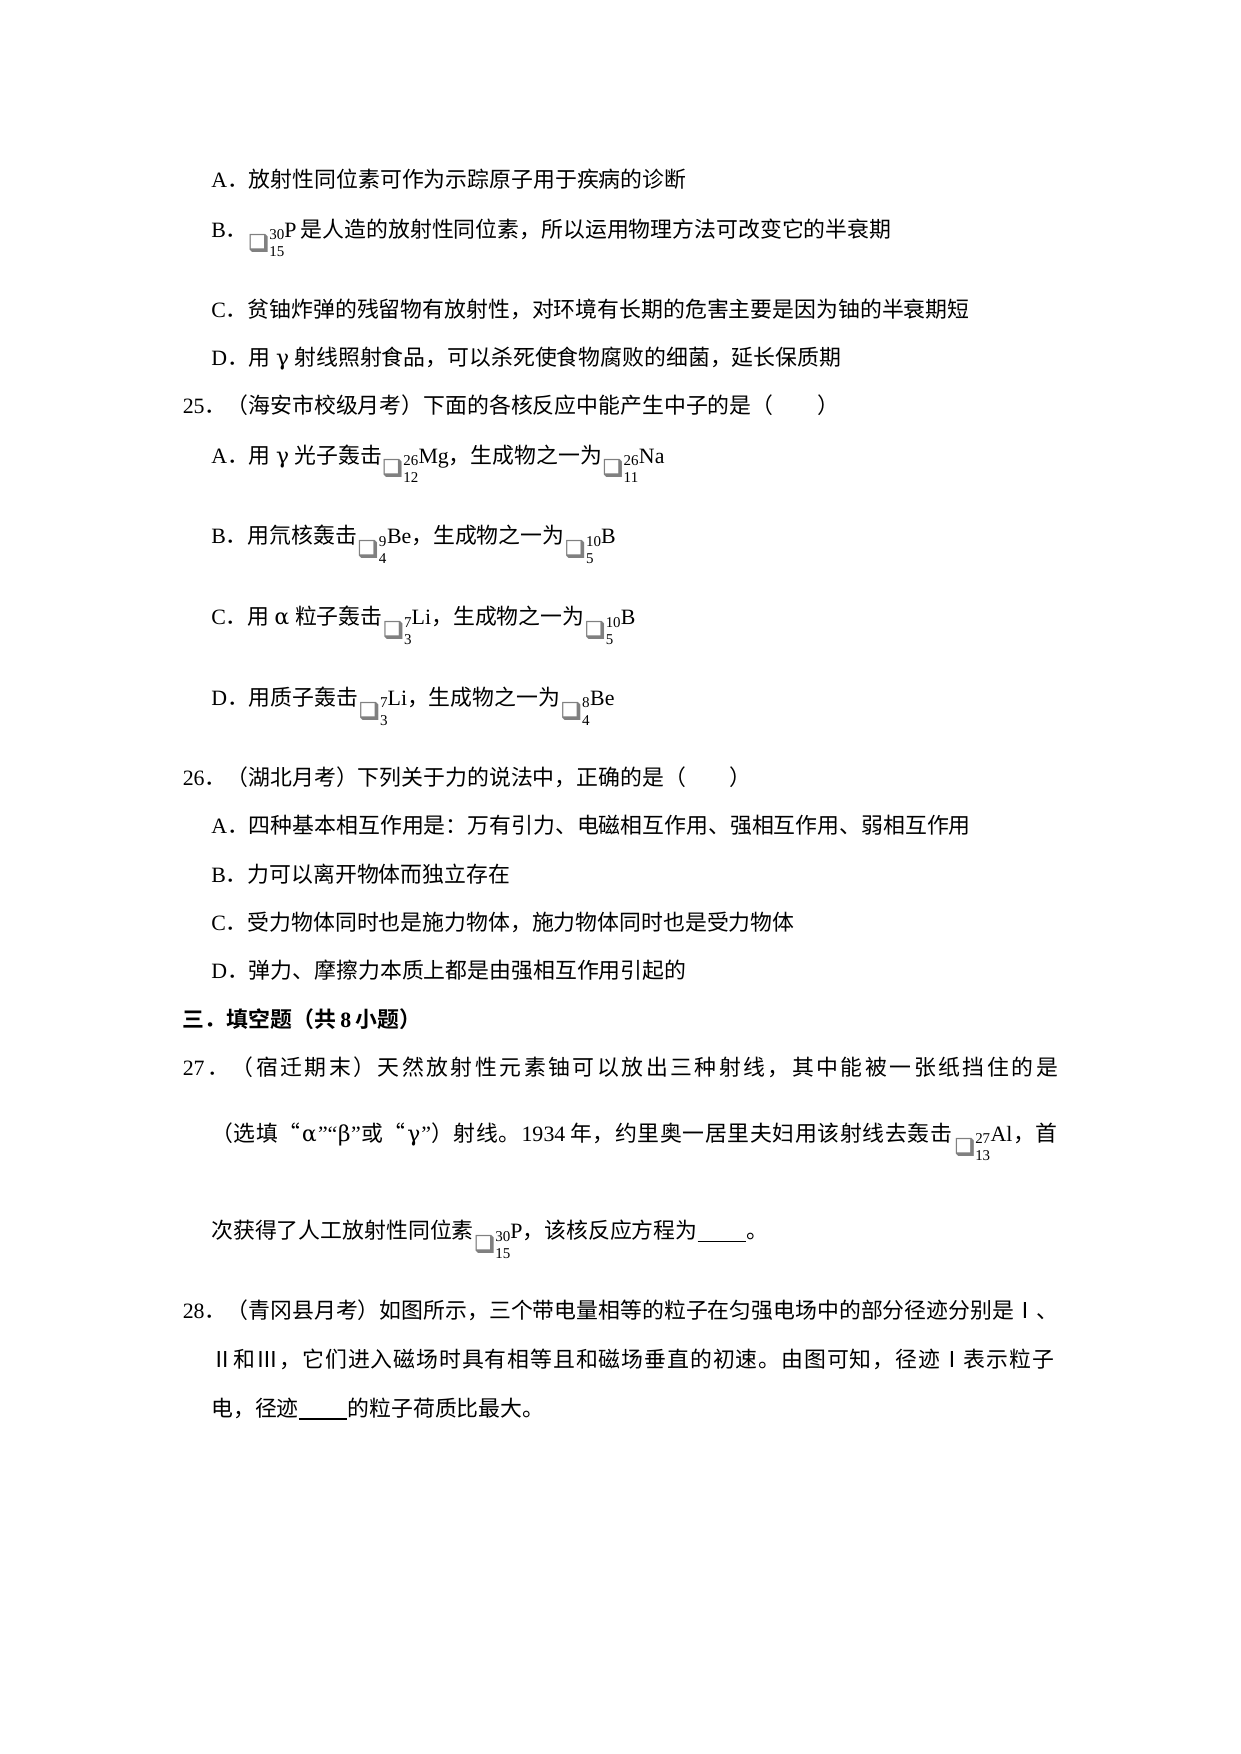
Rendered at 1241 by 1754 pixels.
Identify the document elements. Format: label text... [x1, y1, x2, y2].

text 25．（海安市校级月考）下面的各核反应中能产生中子的是（ ） [183, 388, 1058, 420]
text 27．（宿迁期末）天然放射性元素铀可以放出三种射线，其中能被一张纸挡住的是 （选填“α”“β”或“γ”）射线。1934年，约里奥一居里夫妇用该射线去轰击Al，首次获得了人工放射性同位素P，该核反应方程为 。 [183, 1049, 1058, 1277]
text C．用α粒子轰击Li，生成物之一为B [183, 598, 1058, 663]
text A．放射性同位素可作为示踪原子用于疾病的诊断 [183, 162, 1058, 194]
text A．用γ光子轰击Mg，生成物之一为Na [183, 436, 1058, 501]
text B．力可以离开物体而独立存在 [183, 856, 1058, 889]
text C．贫铀炸弹的残留物有放射性，对环境有长期的危害主要是因为铀的半衰期短 [183, 291, 1058, 324]
text 26．（湖北月考）下列关于力的说法中，正确的是（ ） [183, 759, 1058, 792]
text C．受力物体同时也是施力物体，施力物体同时也是受力物体 [183, 904, 1058, 937]
text D．用γ射线照射食品，可以杀死使食物腐败的细菌，延长保质期 [183, 339, 1058, 372]
text B．P是人造的放射性同位素，所以运用物理方法可改变它的半衰期 [183, 210, 1058, 275]
text D．弹力、摩擦力本质上都是由强相互作用引起的 [183, 953, 1058, 985]
text B．用氘核轰击Be，生成物之一为B [183, 517, 1058, 582]
text D．用质子轰击Li，生成物之一为Be [183, 679, 1058, 744]
text 28．（青冈县月考）如图所示，三个带电量相等的粒子在匀强电场中的部分径迹分别是Ⅰ、Ⅱ和Ⅲ，它们进入磁场时具有相等且和磁场垂直的初速。由图可知，径迹Ⅰ表示粒子 电，径迹 的粒子荷质比最大。 [183, 1293, 1058, 1423]
text 三．填空题（共8小题） [183, 1001, 1058, 1034]
text A．四种基本相互作用是：万有引力、电磁相互作用、强相互作用、弱相互作用 [183, 808, 1058, 840]
